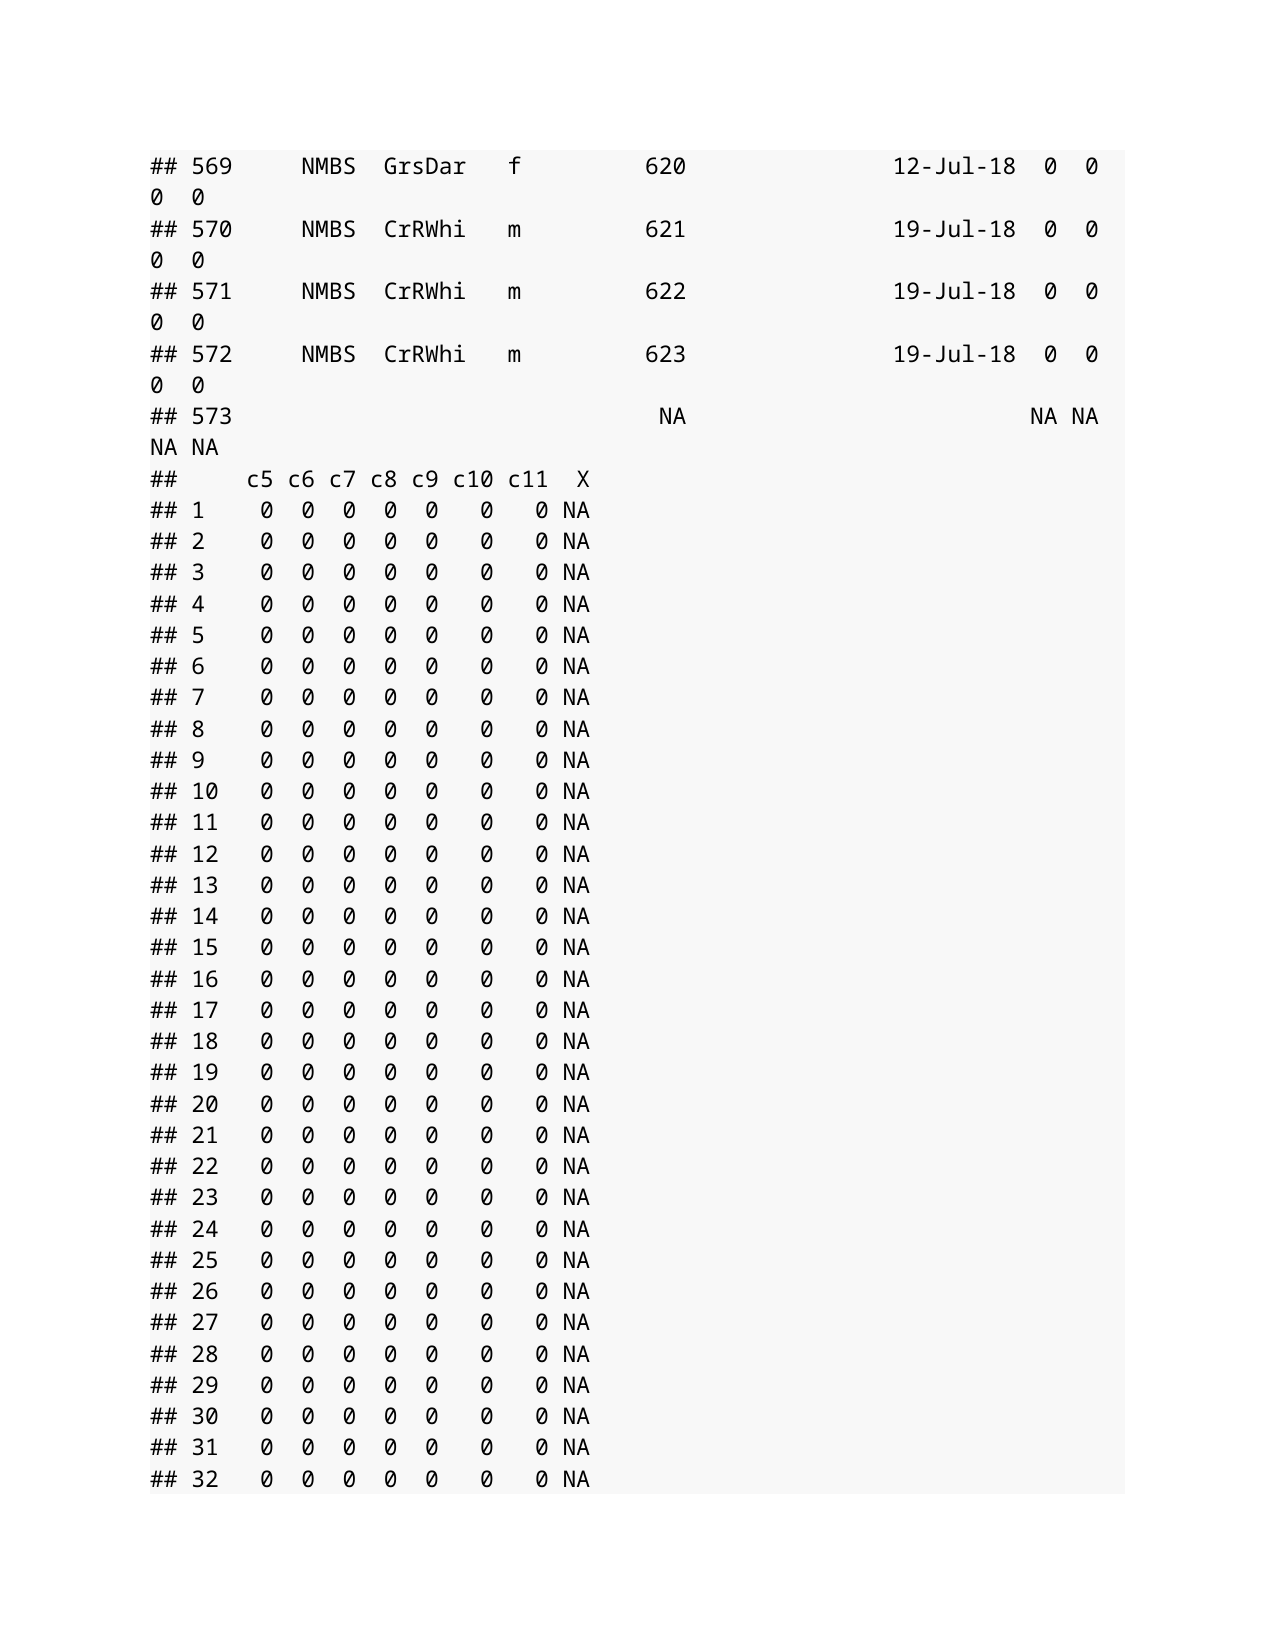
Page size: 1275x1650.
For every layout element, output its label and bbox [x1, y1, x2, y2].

text [150, 150, 1125, 1494]
